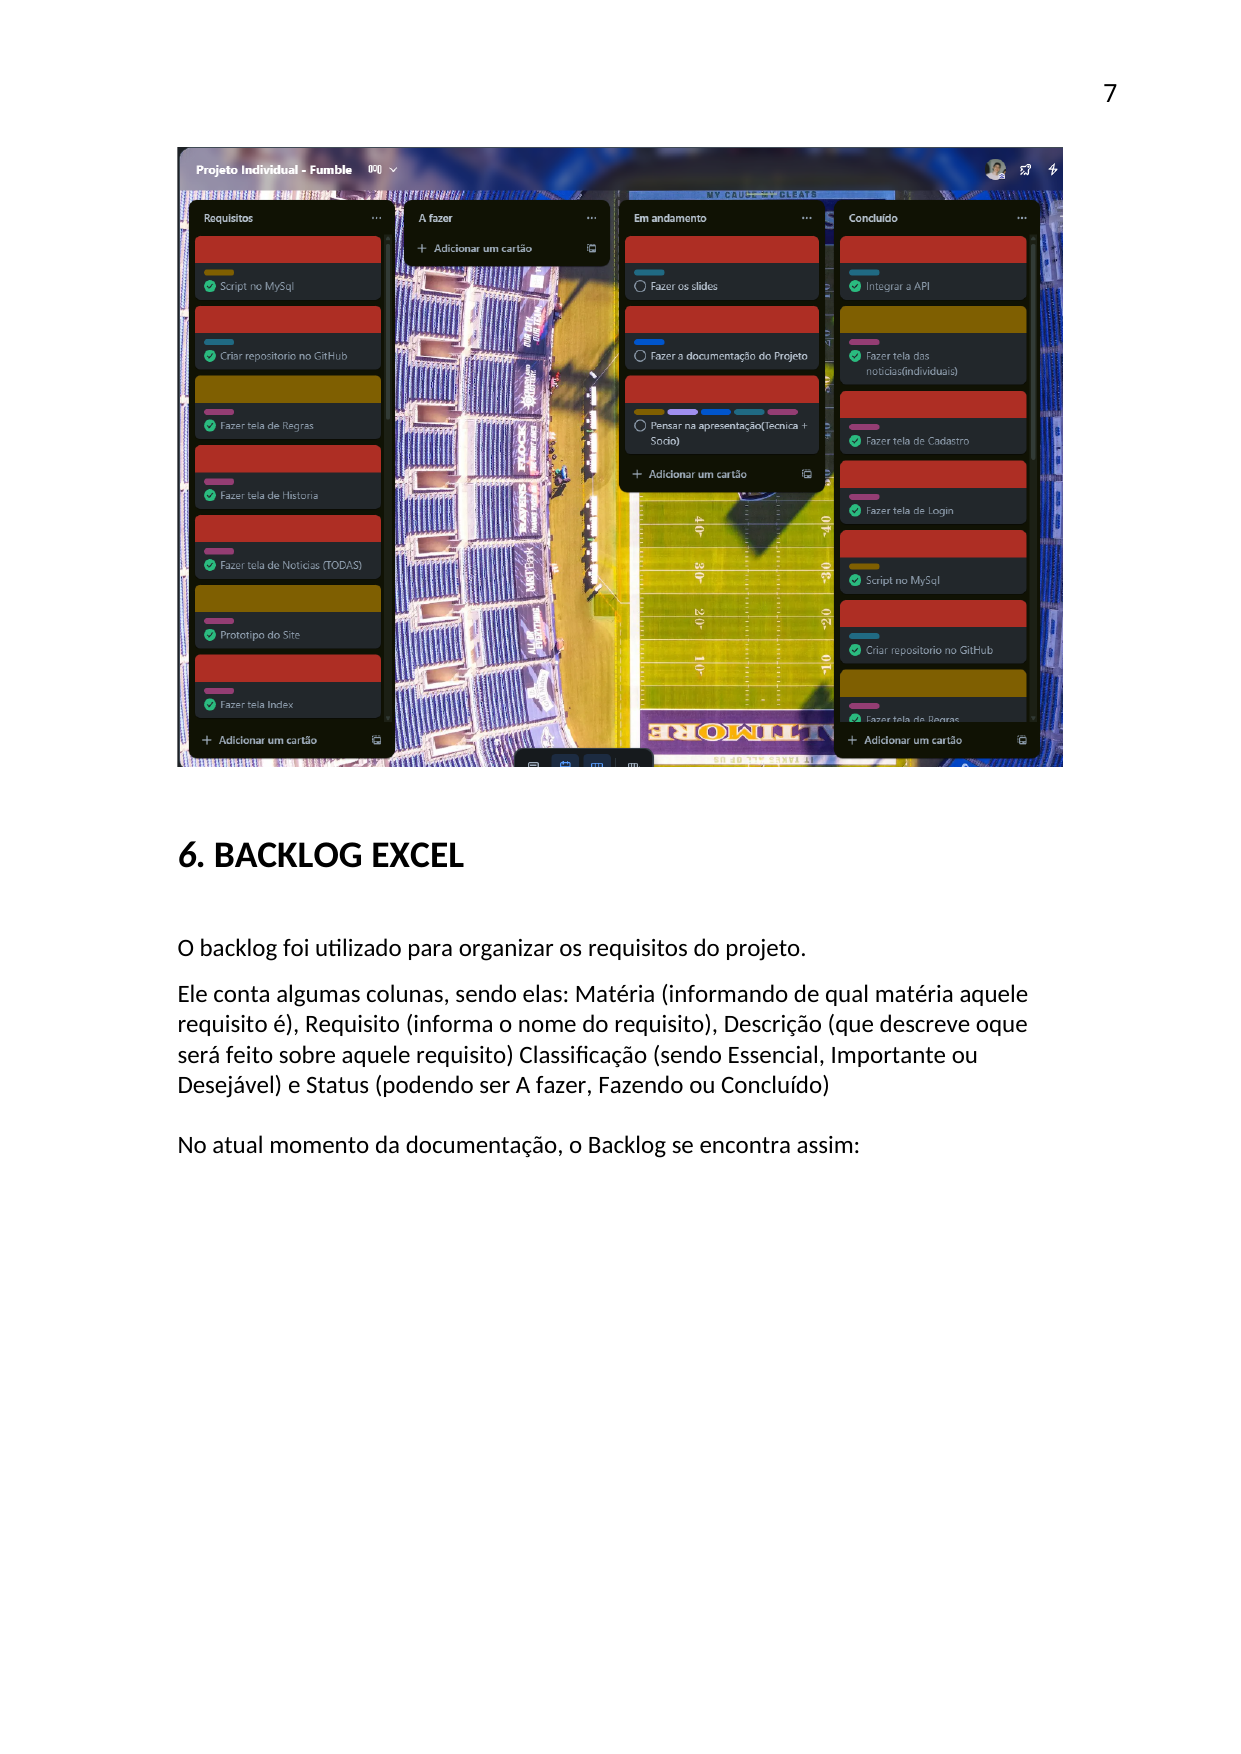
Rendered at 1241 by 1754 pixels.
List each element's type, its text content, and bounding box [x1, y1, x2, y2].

text No atual momento da documentação, o Backlog se encontra assim: [177, 1129, 1063, 1160]
text O backlog foi utilizado para organizar os requisitos do projeto. [177, 932, 1063, 963]
picture [177, 147, 1063, 767]
subtitle 6. BACKLOG EXCEL [177, 831, 1063, 876]
text Ele conta algumas colunas, sendo elas: Matéria (informando de qual matéria aquele requisito é), Requisito (informa o nome do requisito), Descrição (que descreve oque será feito sobre aquele requisito) Classificação (sendo Essencial, Importante ou Desejável) e Status (podendo ser A fazer, Fazendo ou Concluído) [177, 978, 1063, 1100]
